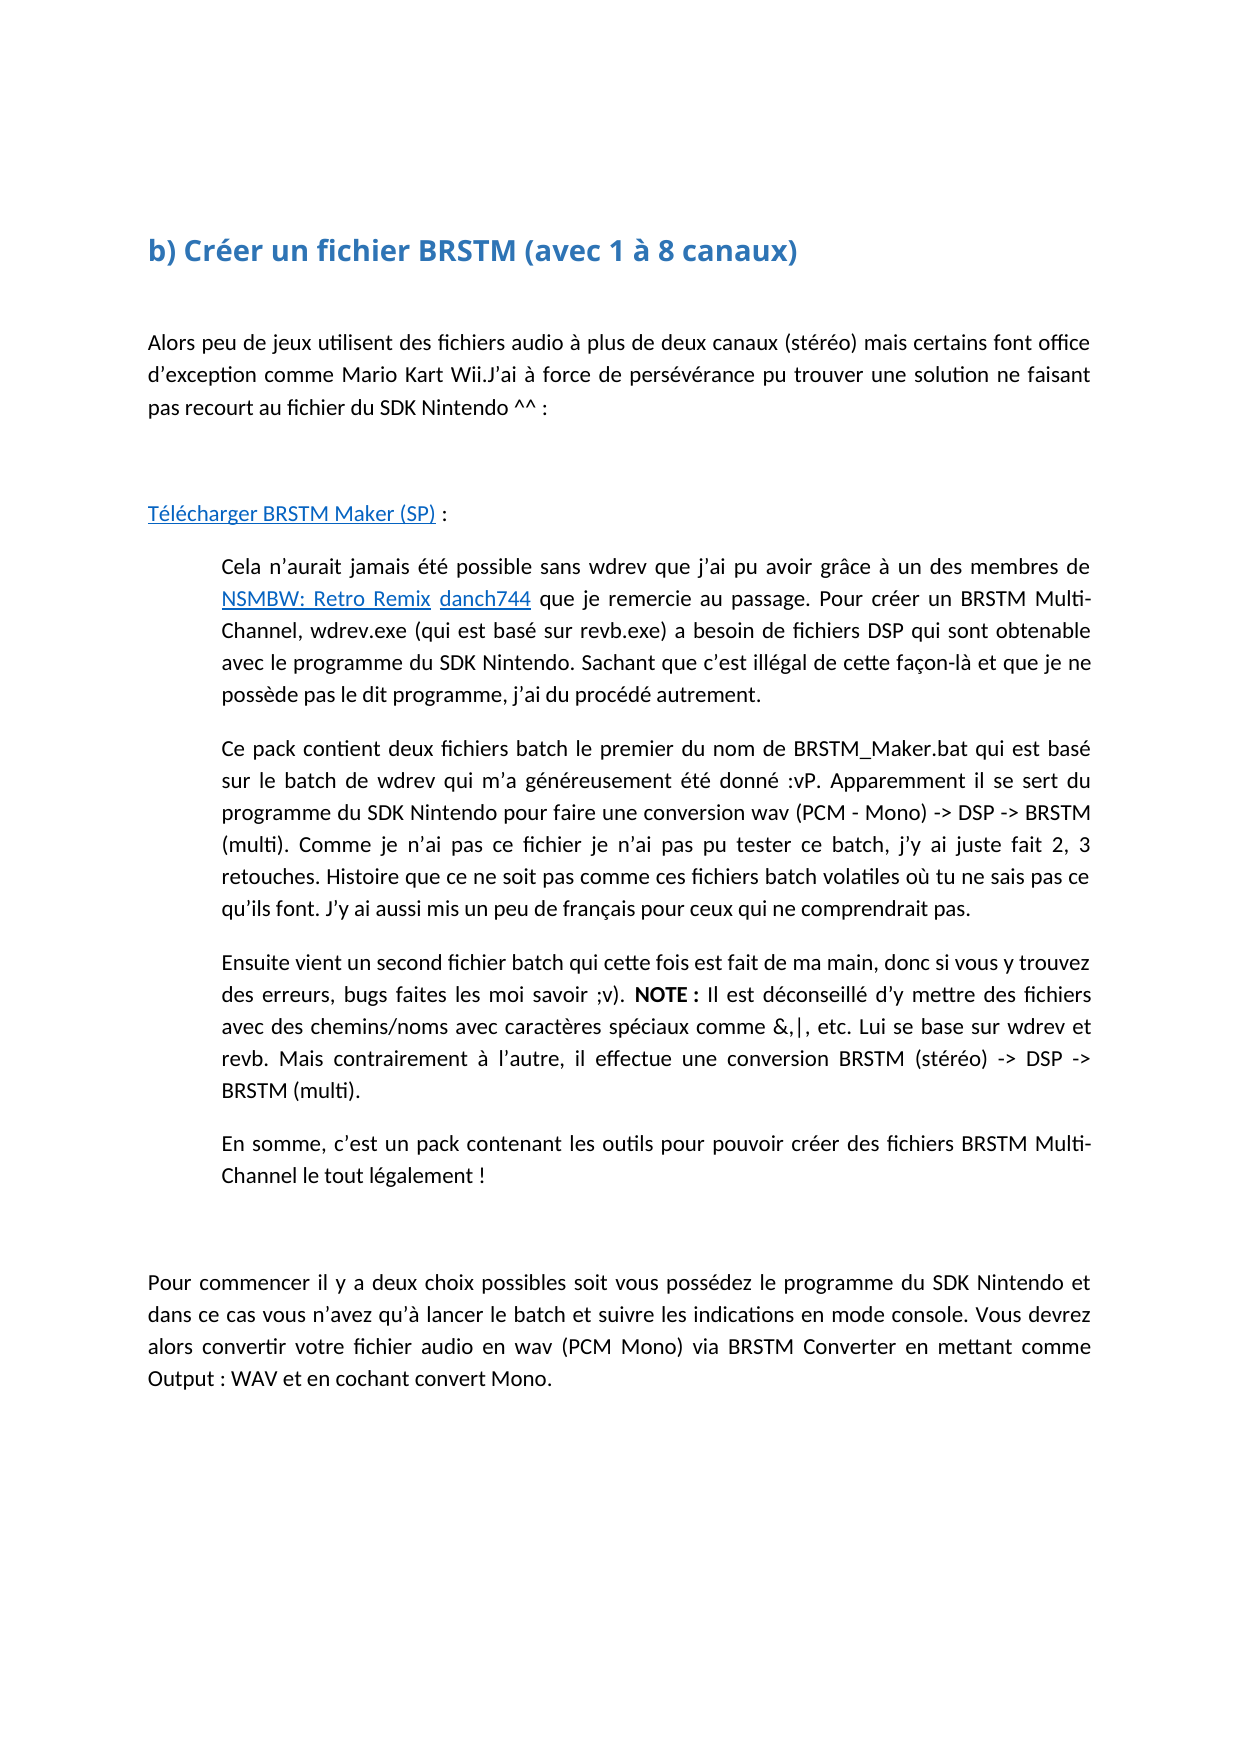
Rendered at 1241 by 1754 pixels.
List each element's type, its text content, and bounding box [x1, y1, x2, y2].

text Pour commencer il y a deux choix possibles soit vous possédez le programme du SDK Nintendo et dans ce cas vous n’avez qu’à lancer le batch et suivre les indications en mode console. Vous devrez alors convertir votre fichier audio en wav (PCM Mono) via BRSTM Converter en mettant comme Output : WAV et en cochant convert Mono. [148, 1268, 1093, 1392]
text En somme, c’est un pack contenant les outils pour pouvoir créer des fichiers BRSTM Multi-Channel le tout légalement ! [221, 1129, 1093, 1189]
text Cela n’aurait jamais été possible sans wdrev que j’ai pu avoir grâce à un des membres de NSMBW: Retro Remix danch744 que je remercie au passage. Pour créer un BRSTM Multi-Channel, wdrev.exe (qui est basé sur revb.exe) a besoin de fichiers DSP qui sont obtenable avec le programme du SDK Nintendo. Sachant que c’est illégal de cette façon-là et que je ne possède pas le dit programme, j’ai du procédé autrement. [221, 552, 1093, 709]
text Télécharger BRSTM Maker (SP) : [148, 499, 1093, 527]
subtitle b) Créer un fichier BRSTM (avec 1 à 8 canaux) [148, 230, 1093, 269]
text Alors peu de jeux utilisent des fichiers audio à plus de deux canaux (stéréo) mais certains font office d’exception comme Mario Kart Wii.J’ai à force de persévérance pu trouver une solution ne faisant pas recourt au fichier du SDK Nintendo ^^ : [148, 328, 1093, 421]
text Ensuite vient un second fichier batch qui cette fois est fait de ma main, donc si vous y trouvez des erreurs, bugs faites les moi savoir ;v). NOTE : Il est déconseillé d’y mettre des fichiers avec des chemins/noms avec caractères spéciaux comme &,|, etc. Lui se base sur wdrev et revb. Mais contrairement à l’autre, il effectue une conversion BRSTM (stéréo) -> DSP -> BRSTM (multi). [221, 948, 1093, 1104]
text Ce pack contient deux fichiers batch le premier du nom de BRSTM_Maker.bat qui est basé sur le batch de wdrev qui m’a généreusement été donné :vP. Apparemment il se sert du programme du SDK Nintendo pour faire une conversion wav (PCM - Mono) -> DSP -> BRSTM (multi). Comme je n’ai pas ce fichier je n’ai pas pu tester ce batch, j’y ai juste fait 2, 3 retouches. Histoire que ce ne soit pas comme ces fichiers batch volatiles où tu ne sais pas ce qu’ils font. J’y ai aussi mis un peu de français pour ceux qui ne comprendrait pas. [221, 734, 1093, 923]
